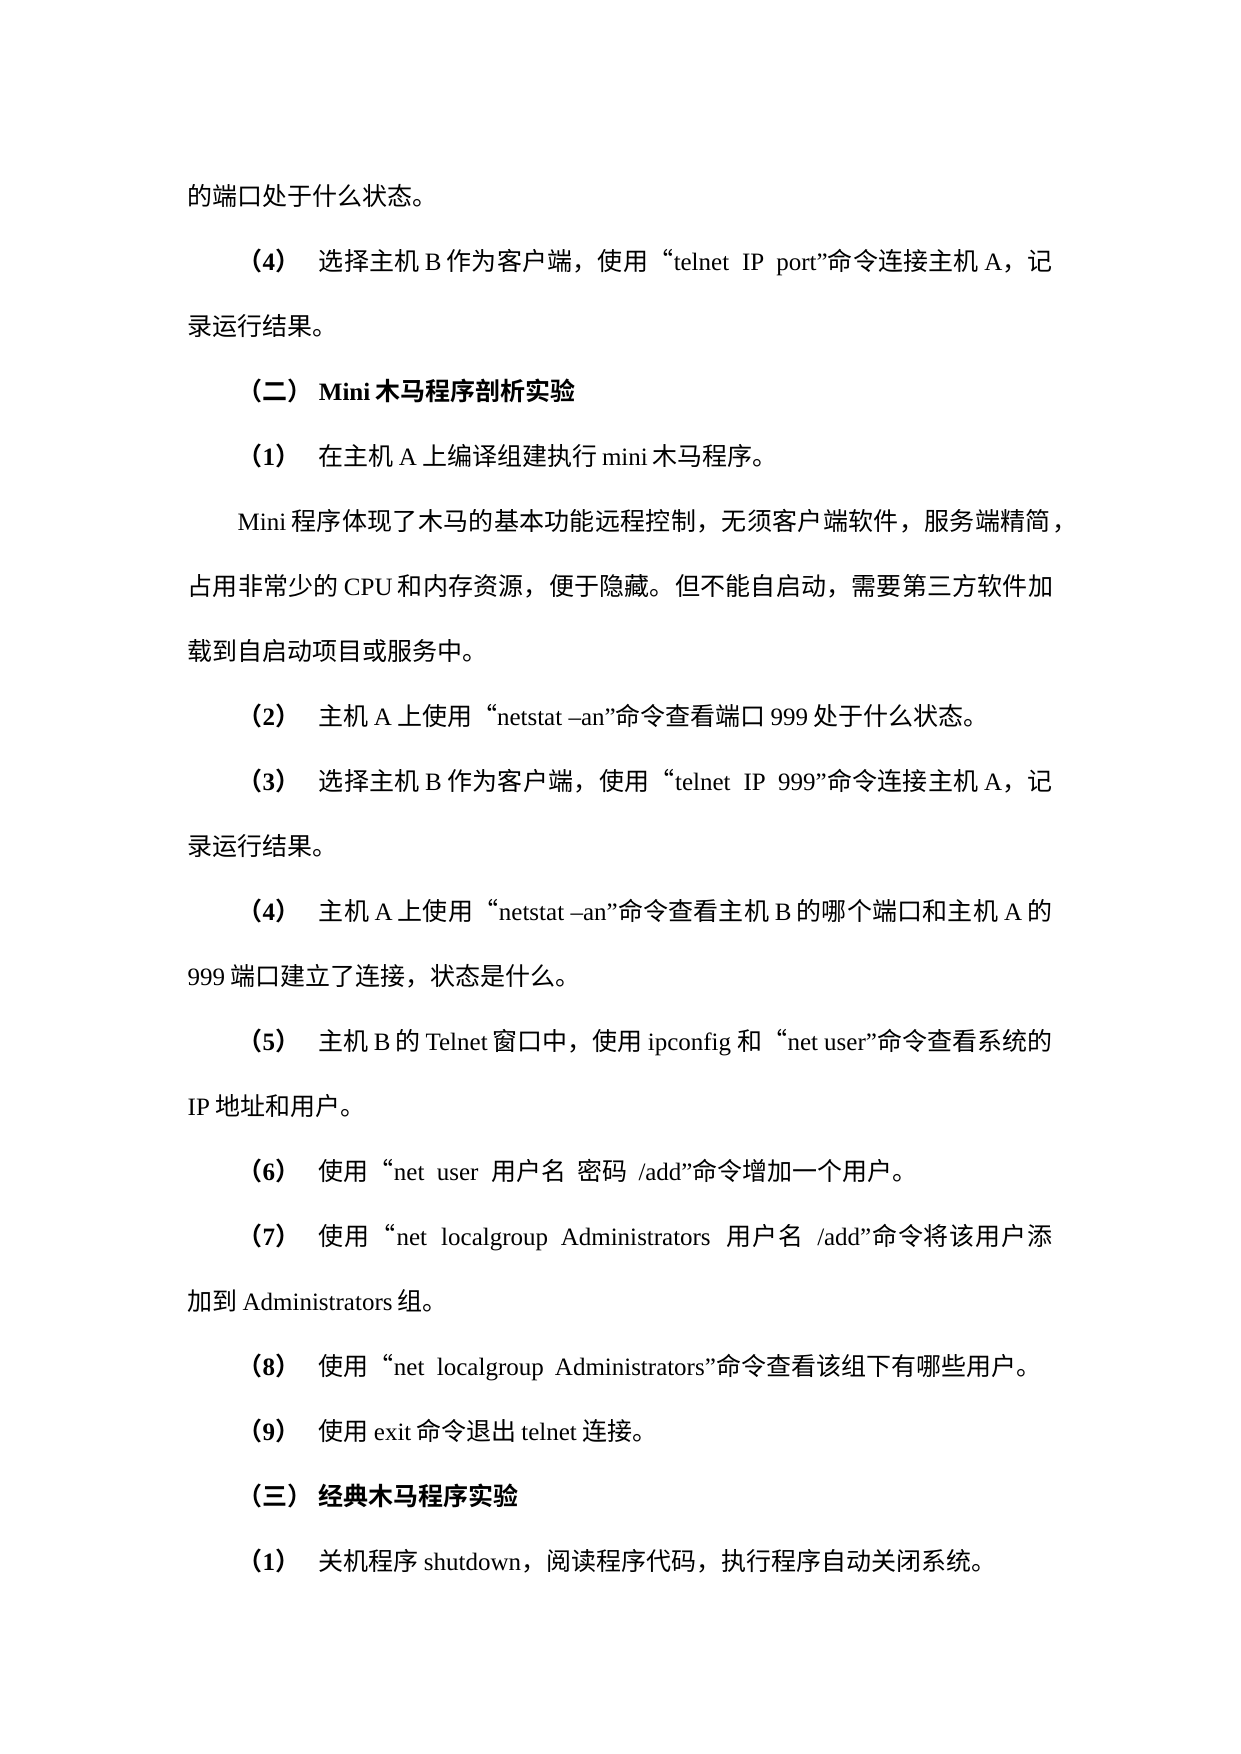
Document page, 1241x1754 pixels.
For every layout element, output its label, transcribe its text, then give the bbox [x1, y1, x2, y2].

list 关机程序shutdown，阅读程序代码，执行程序自动关闭系统。 [187, 1527, 1053, 1592]
text Mini程序体现了木马的基本功能远程控制，无须客户端软件，服务端精简，占用非常少的CPU和内存资源，便于隐藏。但不能自启动，需要第三方软件加载到自启动项目或服务中。 [187, 487, 1053, 682]
list 主机B的Telnet窗口中，使用ipconfig 和“net user”命令查看系统的IP地址和用户。 [187, 1007, 1053, 1137]
list 在主机A上编译组建执行mini木马程序。 [187, 422, 1053, 487]
list Mini木马程序剖析实验 [187, 357, 1053, 422]
list 使用“net localgroup Administrators 用户名 /add”命令将该用户添加到Administrators组。 [187, 1202, 1053, 1332]
list 选择主机B作为客户端，使用“telnet IP 999”命令连接主机A，记录运行结果。 [187, 747, 1053, 877]
list 使用“net user 用户名 密码 /add”命令增加一个用户。 [187, 1137, 1053, 1202]
list 主机A上使用“netstat –an”命令查看主机B的哪个端口和主机A的999端口建立了连接，状态是什么。 [187, 877, 1053, 1007]
list 选择主机B作为客户端，使用“telnet IP port”命令连接主机A，记录运行结果。 [187, 227, 1053, 357]
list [187, 162, 1053, 227]
list 使用“net localgroup Administrators”命令查看该组下有哪些用户。 [187, 1332, 1053, 1397]
list 使用exit命令退出telnet连接。 [187, 1397, 1053, 1462]
list 主机A上使用“netstat –an”命令查看端口999处于什么状态。 [187, 682, 1053, 747]
list 经典木马程序实验 [187, 1462, 1053, 1527]
